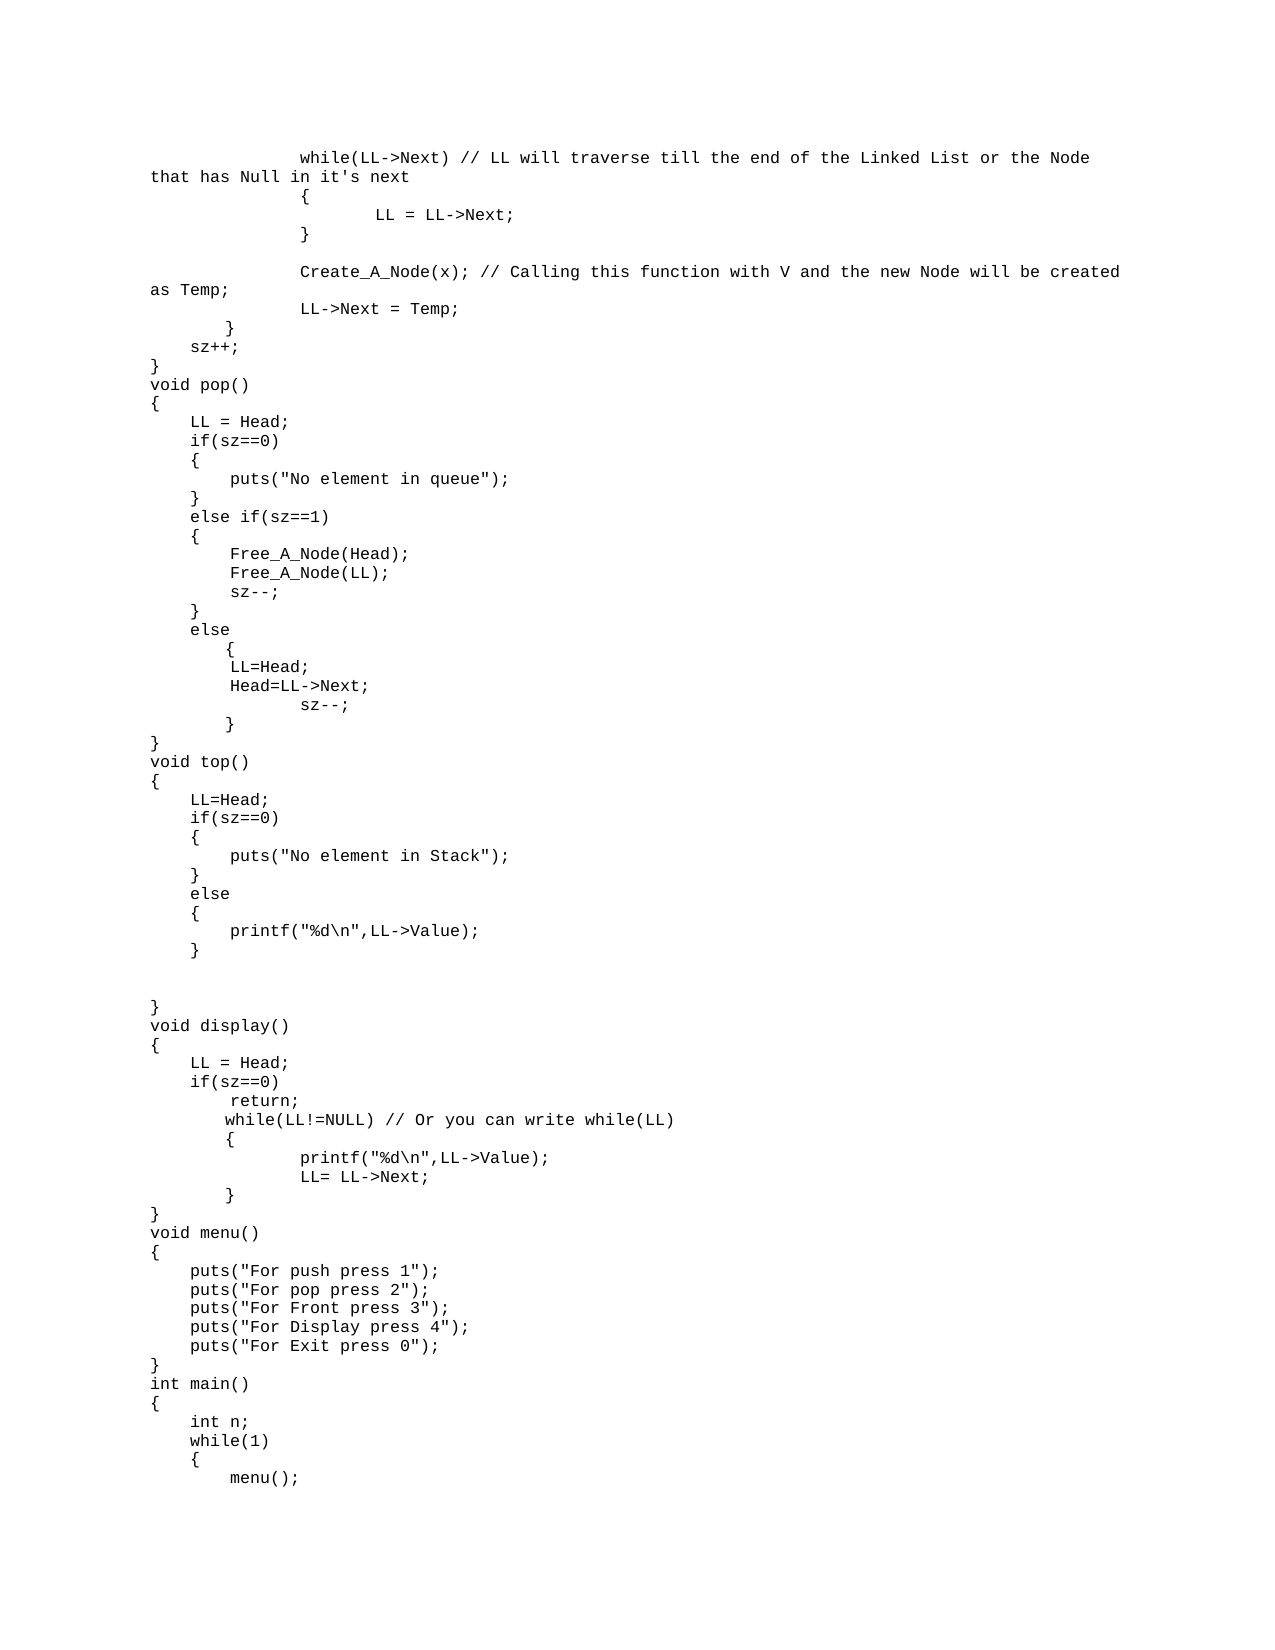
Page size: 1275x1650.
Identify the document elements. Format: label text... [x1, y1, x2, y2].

text } [150, 1357, 1125, 1376]
text return; [150, 1093, 1125, 1112]
text { [150, 1036, 1125, 1055]
text puts("For Front press 3"); [150, 1300, 1125, 1319]
text LL = LL->Next; [150, 207, 1125, 225]
text puts("No element in queue"); [150, 471, 1125, 489]
text } [150, 998, 1125, 1017]
text LL = Head; [150, 1055, 1125, 1074]
text } [150, 357, 1125, 376]
text if(sz==0) [150, 810, 1125, 829]
text void menu() [150, 1225, 1125, 1243]
text { [150, 829, 1125, 848]
text int n; [150, 1413, 1125, 1432]
text Head=LL->Next; [150, 678, 1125, 697]
text void pop() [150, 376, 1125, 395]
text } [150, 320, 1125, 338]
text int main() [150, 1376, 1125, 1394]
text else if(sz==1) [150, 508, 1125, 527]
text { [150, 904, 1125, 923]
text if(sz==0) [150, 1074, 1125, 1093]
text { [150, 640, 1125, 659]
text LL= LL->Next; [150, 1168, 1125, 1187]
text else [150, 885, 1125, 904]
text printf("%d\n",LL->Value); [150, 1149, 1125, 1168]
text menu(); [150, 1470, 1125, 1489]
text } [150, 942, 1125, 961]
text } [150, 1206, 1125, 1225]
text LL=Head; [150, 659, 1125, 678]
text while(LL->Next) // LL will traverse till the end of the Linked List or the Node that has Null in it's next [150, 150, 1125, 188]
text } [150, 716, 1125, 734]
text void display() [150, 1017, 1125, 1036]
text { [150, 395, 1125, 414]
text } [150, 734, 1125, 753]
text } [150, 602, 1125, 621]
text puts("No element in Stack"); [150, 848, 1125, 866]
text puts("For pop press 2"); [150, 1281, 1125, 1300]
text } [150, 225, 1125, 244]
text LL = Head; [150, 414, 1125, 433]
text sz--; [150, 584, 1125, 602]
text } [150, 489, 1125, 508]
text Free_A_Node(Head); [150, 546, 1125, 565]
text puts("For push press 1"); [150, 1262, 1125, 1281]
text } [150, 866, 1125, 885]
text { [150, 1451, 1125, 1470]
text { [150, 452, 1125, 471]
text puts("For Exit press 0"); [150, 1338, 1125, 1357]
text LL->Next = Temp; [150, 301, 1125, 320]
text sz--; [150, 697, 1125, 716]
text LL=Head; [150, 791, 1125, 810]
text { [150, 772, 1125, 791]
text { [150, 1130, 1125, 1149]
text printf("%d\n",LL->Value); [150, 923, 1125, 942]
text void top() [150, 753, 1125, 772]
text while(1) [150, 1432, 1125, 1451]
text } [150, 1187, 1125, 1206]
text else [150, 621, 1125, 640]
text { [150, 188, 1125, 207]
text Free_A_Node(LL); [150, 565, 1125, 584]
text while(LL!=NULL) // Or you can write while(LL) [150, 1112, 1125, 1130]
text { [150, 1243, 1125, 1262]
text puts("For Display press 4"); [150, 1319, 1125, 1338]
text { [150, 527, 1125, 546]
text sz++; [150, 338, 1125, 357]
text Create_A_Node(x); // Calling this function with V and the new Node will be created as Temp; [150, 263, 1125, 301]
text if(sz==0) [150, 433, 1125, 452]
text { [150, 1394, 1125, 1413]
